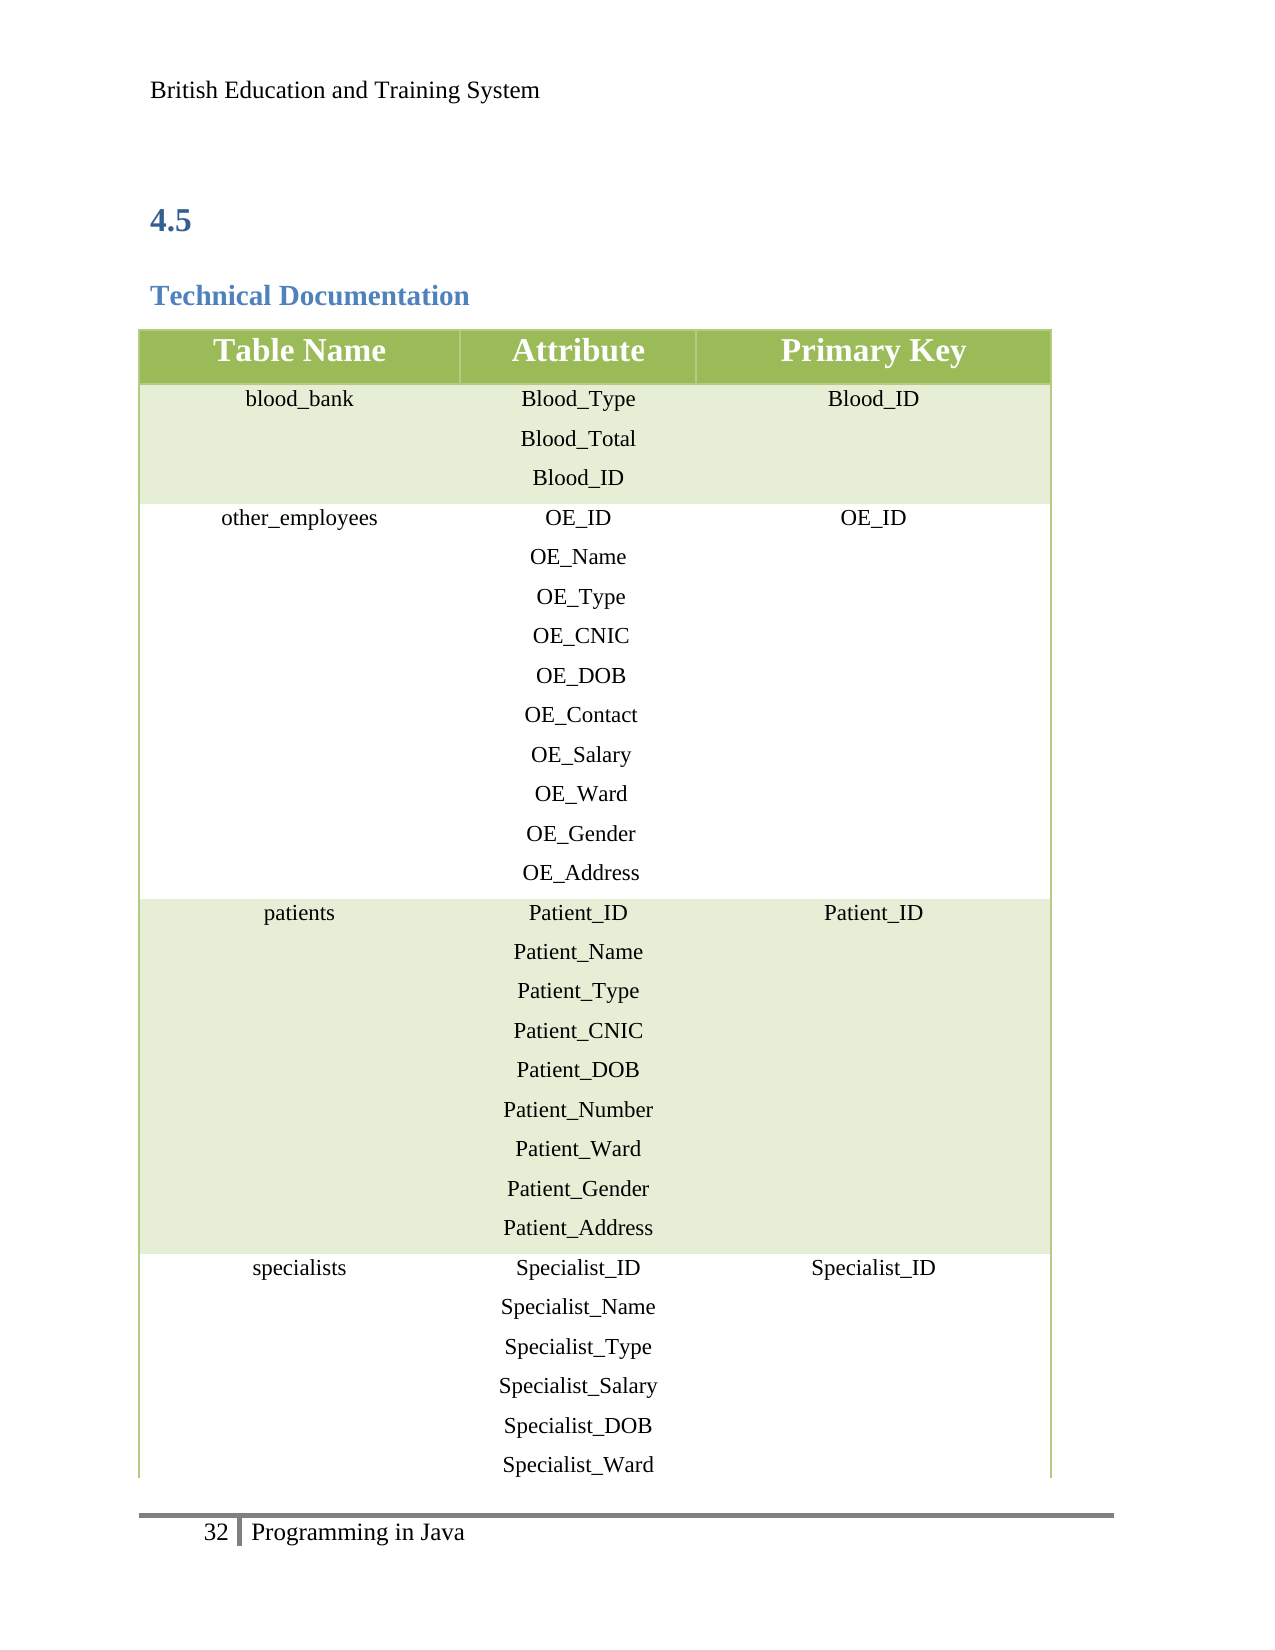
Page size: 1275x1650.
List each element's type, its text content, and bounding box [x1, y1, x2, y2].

table_cell Patient_ID [696, 899, 1050, 1254]
table_cell OE_ID OE_Name OE_Type OE_CNIC OE_DOB OE_Contact OE_Salary OE_Ward OE_Gender OE_Address [460, 504, 696, 899]
subtitle 4.5 [150, 200, 1125, 238]
table_cell OE_ID [696, 504, 1050, 899]
table_header Primary Key [697, 331, 1050, 383]
table_cell Patient_ID Patient_Name Patient_Type Patient_CNIC Patient_DOB Patient_Number Patient_Ward Patient_Gender Patient_Address [460, 899, 696, 1254]
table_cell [460, 1254, 696, 1478]
table_cell Blood_ID [696, 385, 1050, 504]
table_cell other_employees [140, 504, 460, 899]
table_cell patients [140, 899, 460, 1254]
table_cell Specialist_ID [696, 1254, 1050, 1478]
table_header Table Name [140, 331, 459, 383]
table_cell Blood_Type Blood_Total Blood_ID [460, 385, 696, 504]
table_cell specialists [140, 1254, 460, 1478]
table_header Attribute [461, 331, 695, 383]
subtitle Technical Documentation [150, 278, 1125, 312]
table_cell blood_bank [140, 385, 460, 504]
